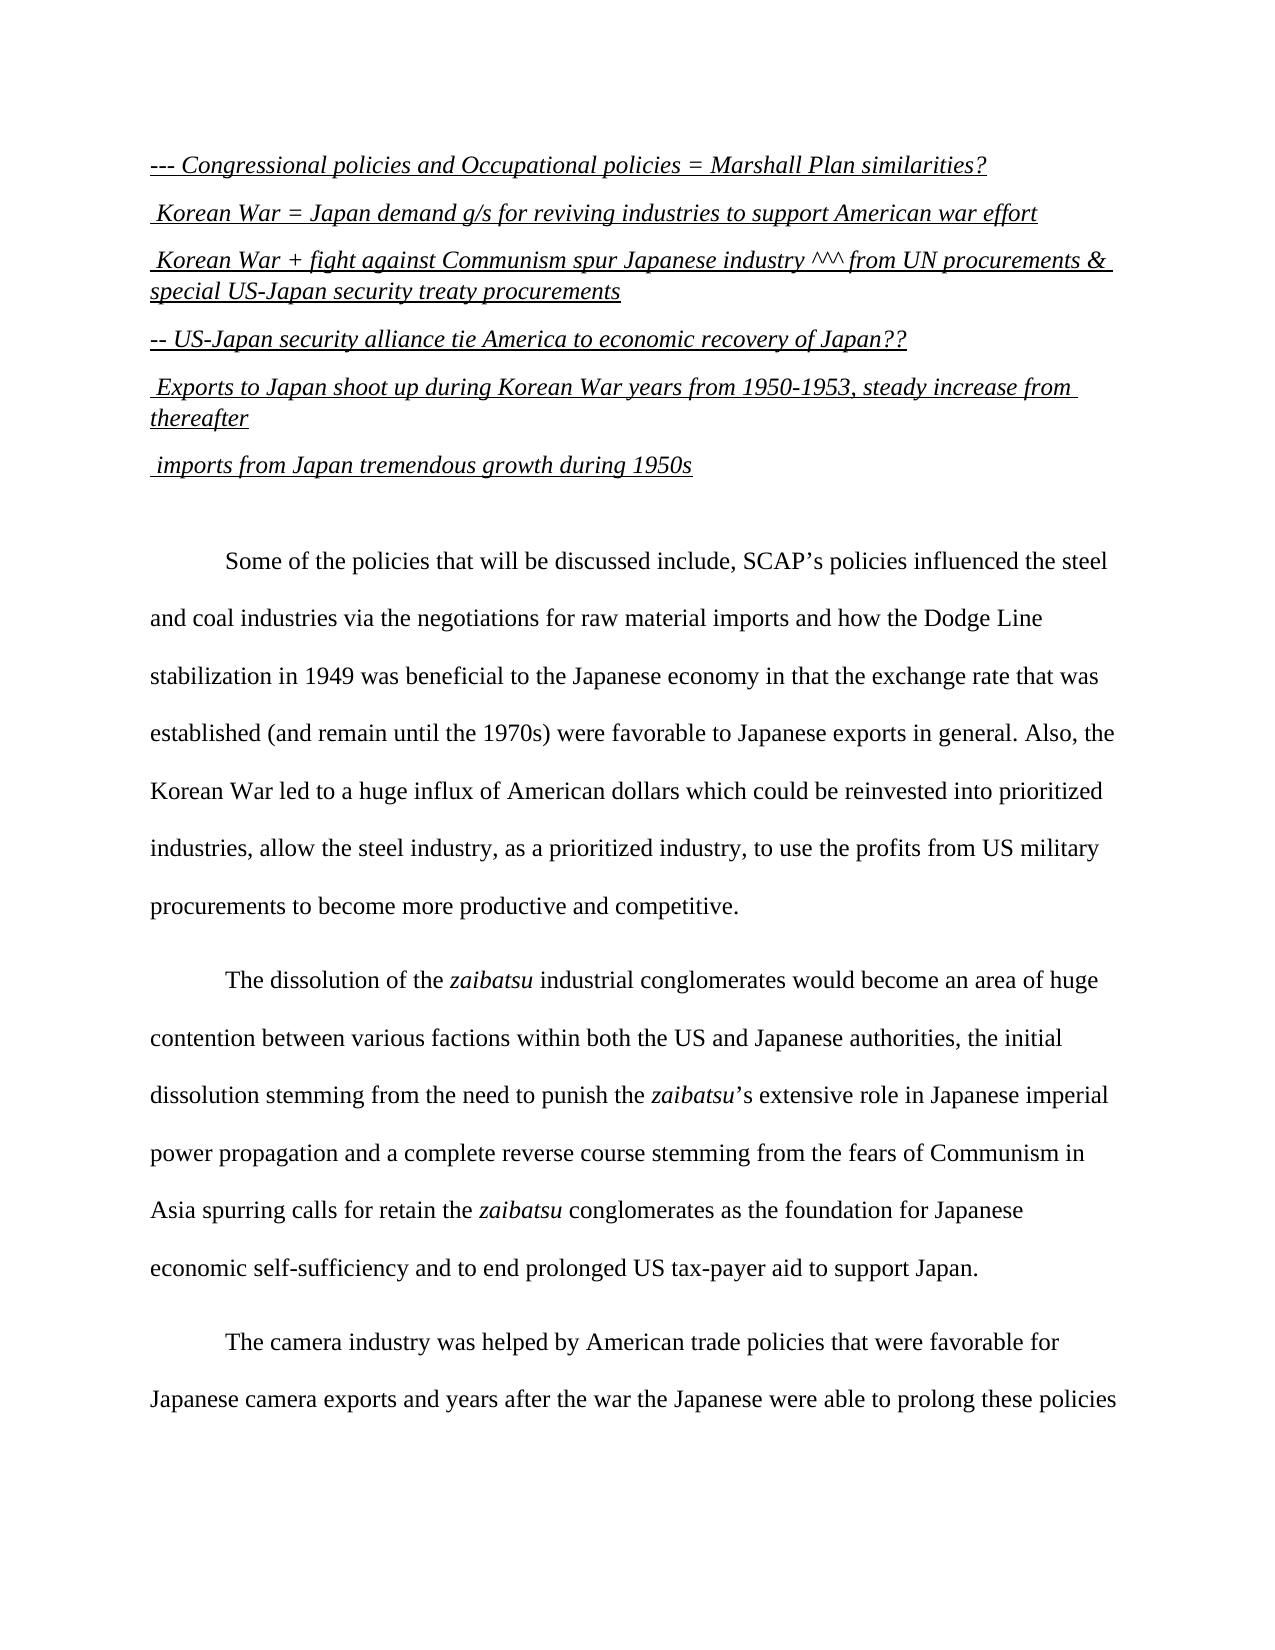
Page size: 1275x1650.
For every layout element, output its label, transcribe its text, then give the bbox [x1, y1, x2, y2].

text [150, 1327, 1125, 1413]
text imports from Japan tremendous growth during 1950s [150, 451, 1125, 479]
text Korean War = Japan demand g/s for reviving industries to support American war effort [150, 198, 1125, 226]
text Korean War + fight against Communism spur Japanese industry ^^^ from UN procurements & special US-Japan security treaty procurements [150, 245, 1125, 305]
text The dissolution of the zaibatsu industrial conglomerates would become an area of huge contention between various factions within both the US and Japanese authorities, the initial dissolution stemming from the need to punish the zaibatsu’s extensive role in Japanese imperial power propagation and a complete reverse course stemming from the fears of Communism in Asia spurring calls for retain the zaibatsu conglomerates as the foundation for Japanese economic self-sufficiency and to end prolonged US tax-payer aid to support Japan. [150, 965, 1125, 1281]
text Exports to Japan shoot up during Korean War years from 1950-1953, steady increase from thereafter [150, 372, 1125, 432]
text --- Congressional policies and Occupational policies = Marshall Plan similarities? [150, 150, 1125, 179]
text -- US-Japan security alliance tie America to economic recovery of Japan?? [150, 324, 1125, 353]
text Some of the policies that will be discussed include, SCAP’s policies influenced the steel and coal industries via the negotiations for raw material imports and how the Dodge Line stabilization in 1949 was beneficial to the Japanese economy in that the exchange rate that was established (and remain until the 1970s) were favorable to Japanese exports in general. Also, the Korean War led to a huge influx of American dollars which could be reinvested into prioritized industries, allow the steel industry, as a prioritized industry, to use the profits from US military procurements to become more productive and competitive. [150, 546, 1125, 920]
